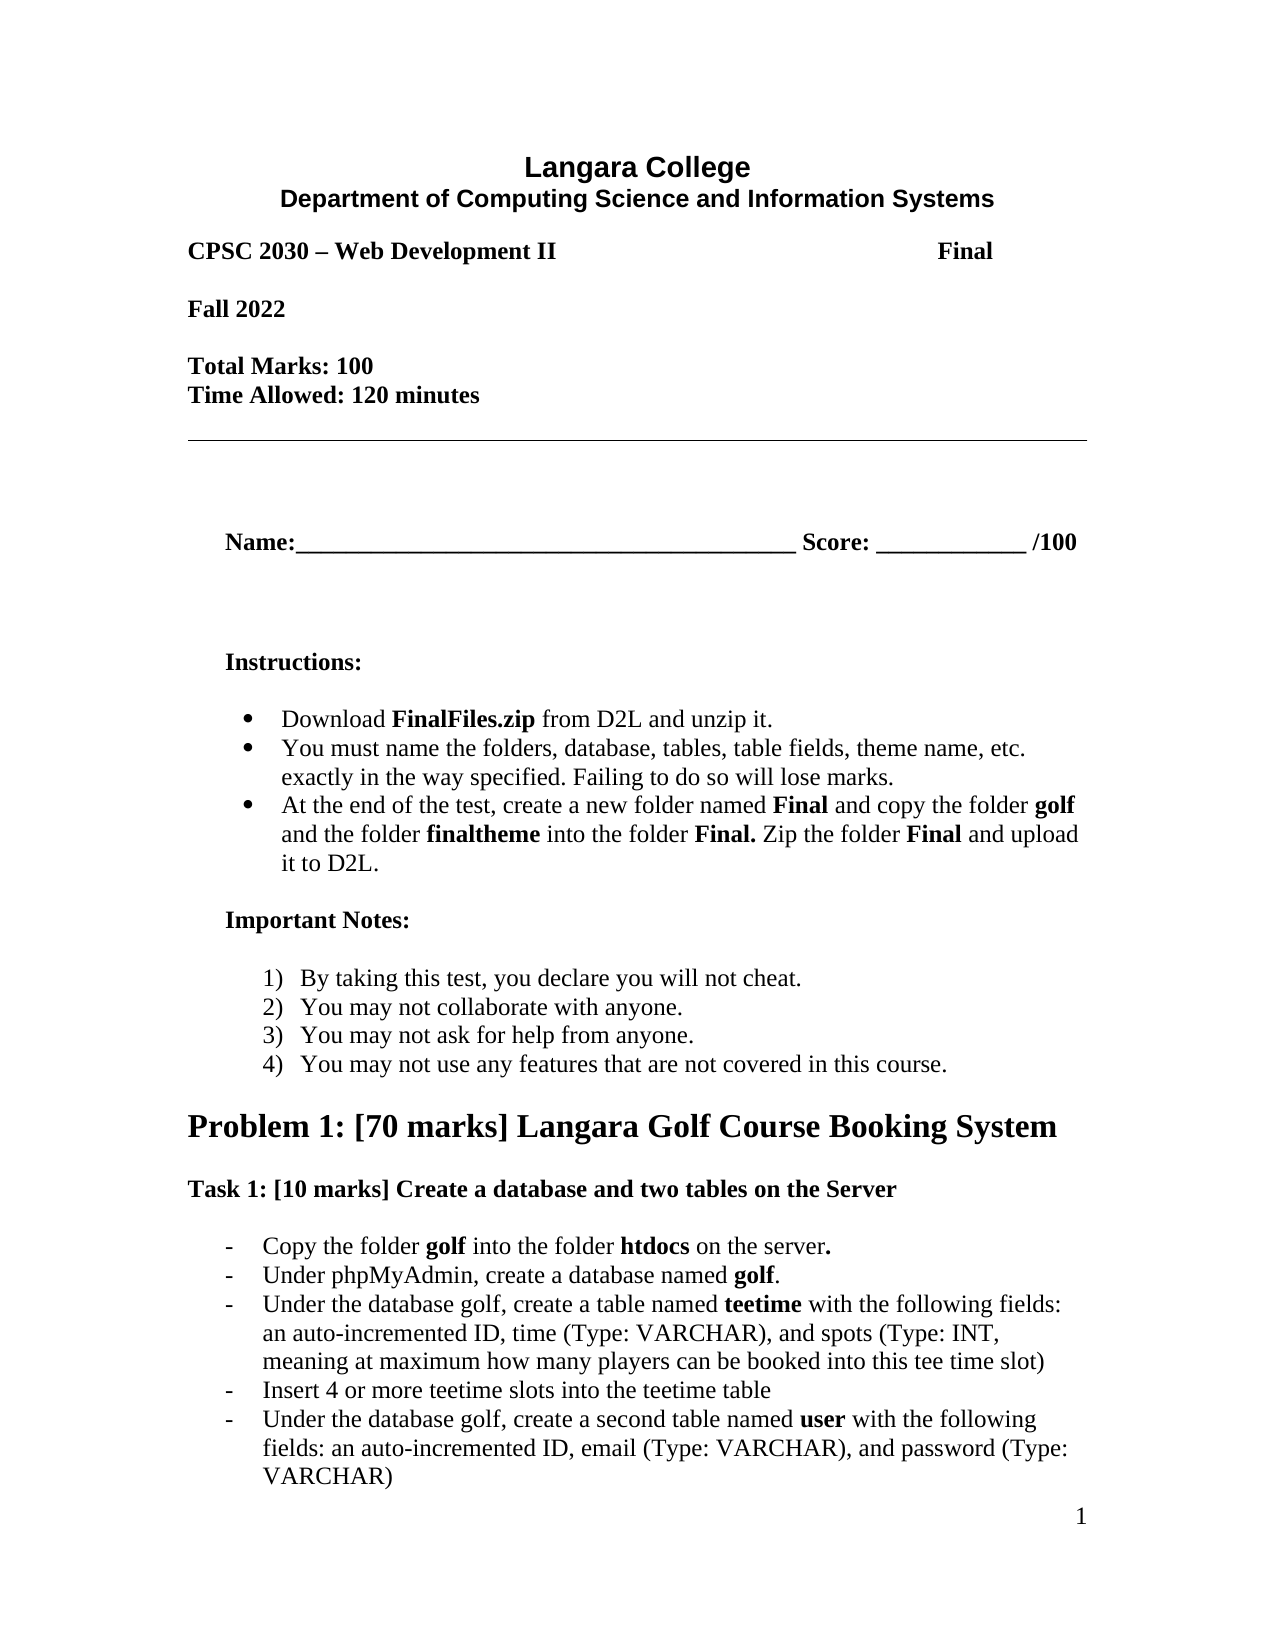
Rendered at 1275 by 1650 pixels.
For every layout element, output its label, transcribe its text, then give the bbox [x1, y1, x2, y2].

list Under the database golf, create a table named teetime with the following fields: an auto-incremented ID, time (Type: VARCHAR), and spots (Type: INT, meaning at maximum how many players can be booked into this tee time slot) [225, 1289, 1087, 1375]
text CPSC 2030 – Web Development II Final [187, 236, 1087, 265]
list At the end of the test, create a new folder named Final and copy the folder golf and the folder finaltheme into the folder Final. Zip the folder Final and upload it to D2L. [244, 791, 1087, 877]
text Task 1: [10 marks] Create a database and two tables on the Server [187, 1174, 1087, 1203]
list You may not ask for help from anyone. [262, 1021, 1087, 1049]
text Instructions: [225, 647, 1087, 676]
text Important Notes: [187, 906, 1087, 934]
text Fall 2022 [187, 294, 1087, 323]
list You must name the folders, database, tables, table fields, theme name, etc. exactly in the way specified. Failing to do so will lose marks. [244, 733, 1087, 791]
text Name:________________________________________ Score: ____________ /100 [187, 527, 1087, 556]
list You may not use any features that are not covered in this course. [262, 1049, 1087, 1078]
list Copy the folder golf into the folder htdocs on the server. [225, 1231, 1087, 1260]
text Total Marks: 100 [187, 351, 1087, 380]
list By taking this test, you declare you will not cheat. [262, 963, 1087, 992]
list Under the database golf, create a second table named user with the following fields: an auto-incremented ID, email (Type: VARCHAR), and password (Type: VARCHAR) [225, 1404, 1087, 1490]
list Insert 4 or more teetime slots into the teetime table [225, 1375, 1087, 1404]
list Under phpMyAdmin, create a database named golf. [225, 1260, 1087, 1289]
text Time Allowed: 120 minutes [187, 380, 1087, 409]
list You may not collaborate with anyone. [262, 992, 1087, 1021]
text Department of Computing Science and Information Systems [187, 183, 1087, 212]
text Problem 1: [70 marks] Langara Golf Course Booking System [187, 1107, 1087, 1145]
list Download FinalFiles.zip from D2L and unzip it. [244, 704, 1087, 733]
